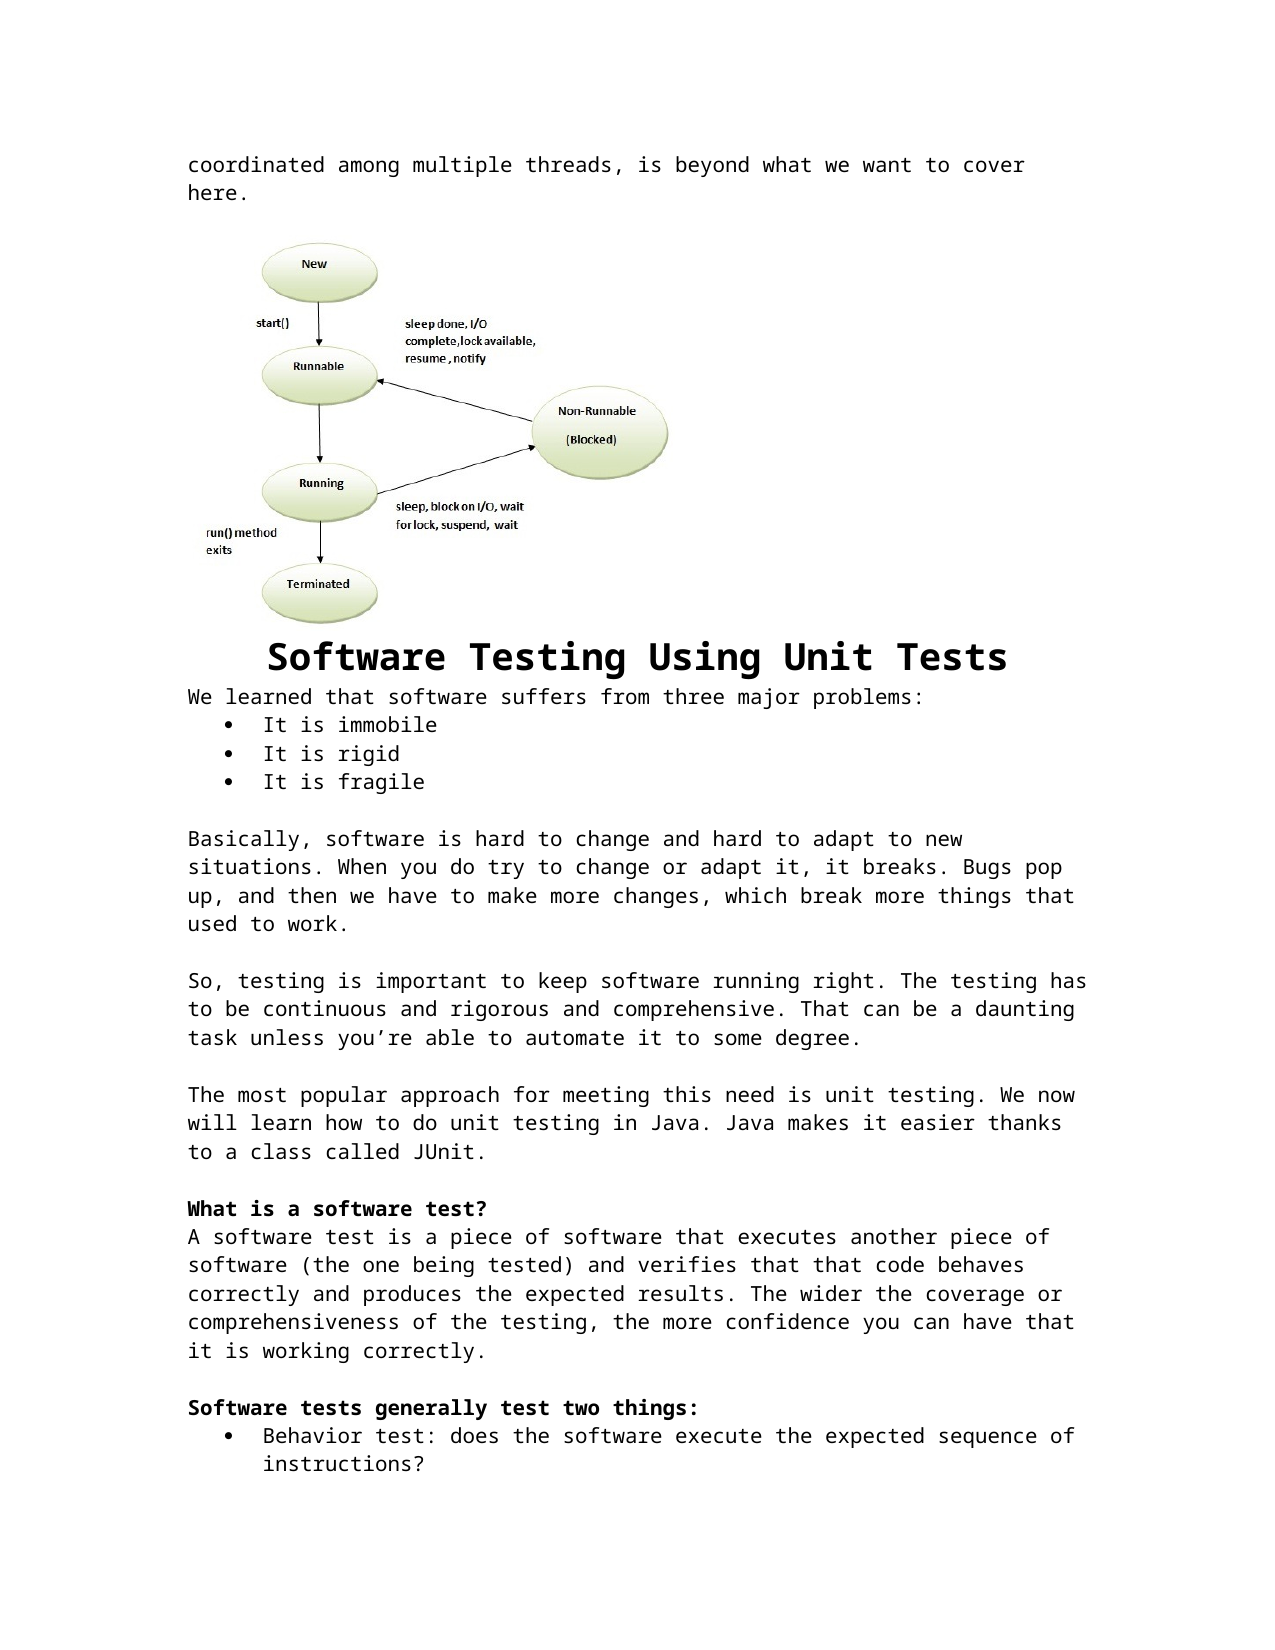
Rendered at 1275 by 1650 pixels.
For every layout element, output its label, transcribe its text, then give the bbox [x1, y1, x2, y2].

list It is immobile [225, 710, 1087, 739]
text What is a software test? [187, 1194, 1087, 1222]
text We learned that software suffers from three major problems: [187, 682, 1087, 710]
text The most popular approach for meeting this need is unit testing. We now will learn how to do unit testing in Java. Java makes it easier thanks to a class called JUnit. [187, 1080, 1087, 1165]
text Software tests generally test two things: [187, 1393, 1087, 1421]
list Behavior test: does the software execute the expected sequence of instructions? [225, 1421, 1087, 1478]
text Basically, software is hard to change and hard to adapt to new situations. When you do try to change or adapt it, it breaks. Bugs pop up, and then we have to make more changes, which break more things that used to work. [187, 824, 1087, 938]
list It is rigid [225, 739, 1087, 767]
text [187, 150, 1087, 207]
list It is fragile [225, 767, 1087, 796]
text A software test is a piece of software that executes another piece of software (the one being tested) and verifies that that code behaves correctly and produces the expected results. The wider the coverage or comprehensiveness of the testing, the more confidence you can have that it is working correctly. [187, 1222, 1087, 1364]
text Software Testing Using Unit Tests [187, 631, 1087, 682]
text So, testing is important to keep software running right. The testing has to be continuous and rigorous and comprehensive. That can be a daunting task unless you’re able to automate it to some degree. [187, 966, 1087, 1051]
picture [187, 235, 676, 631]
